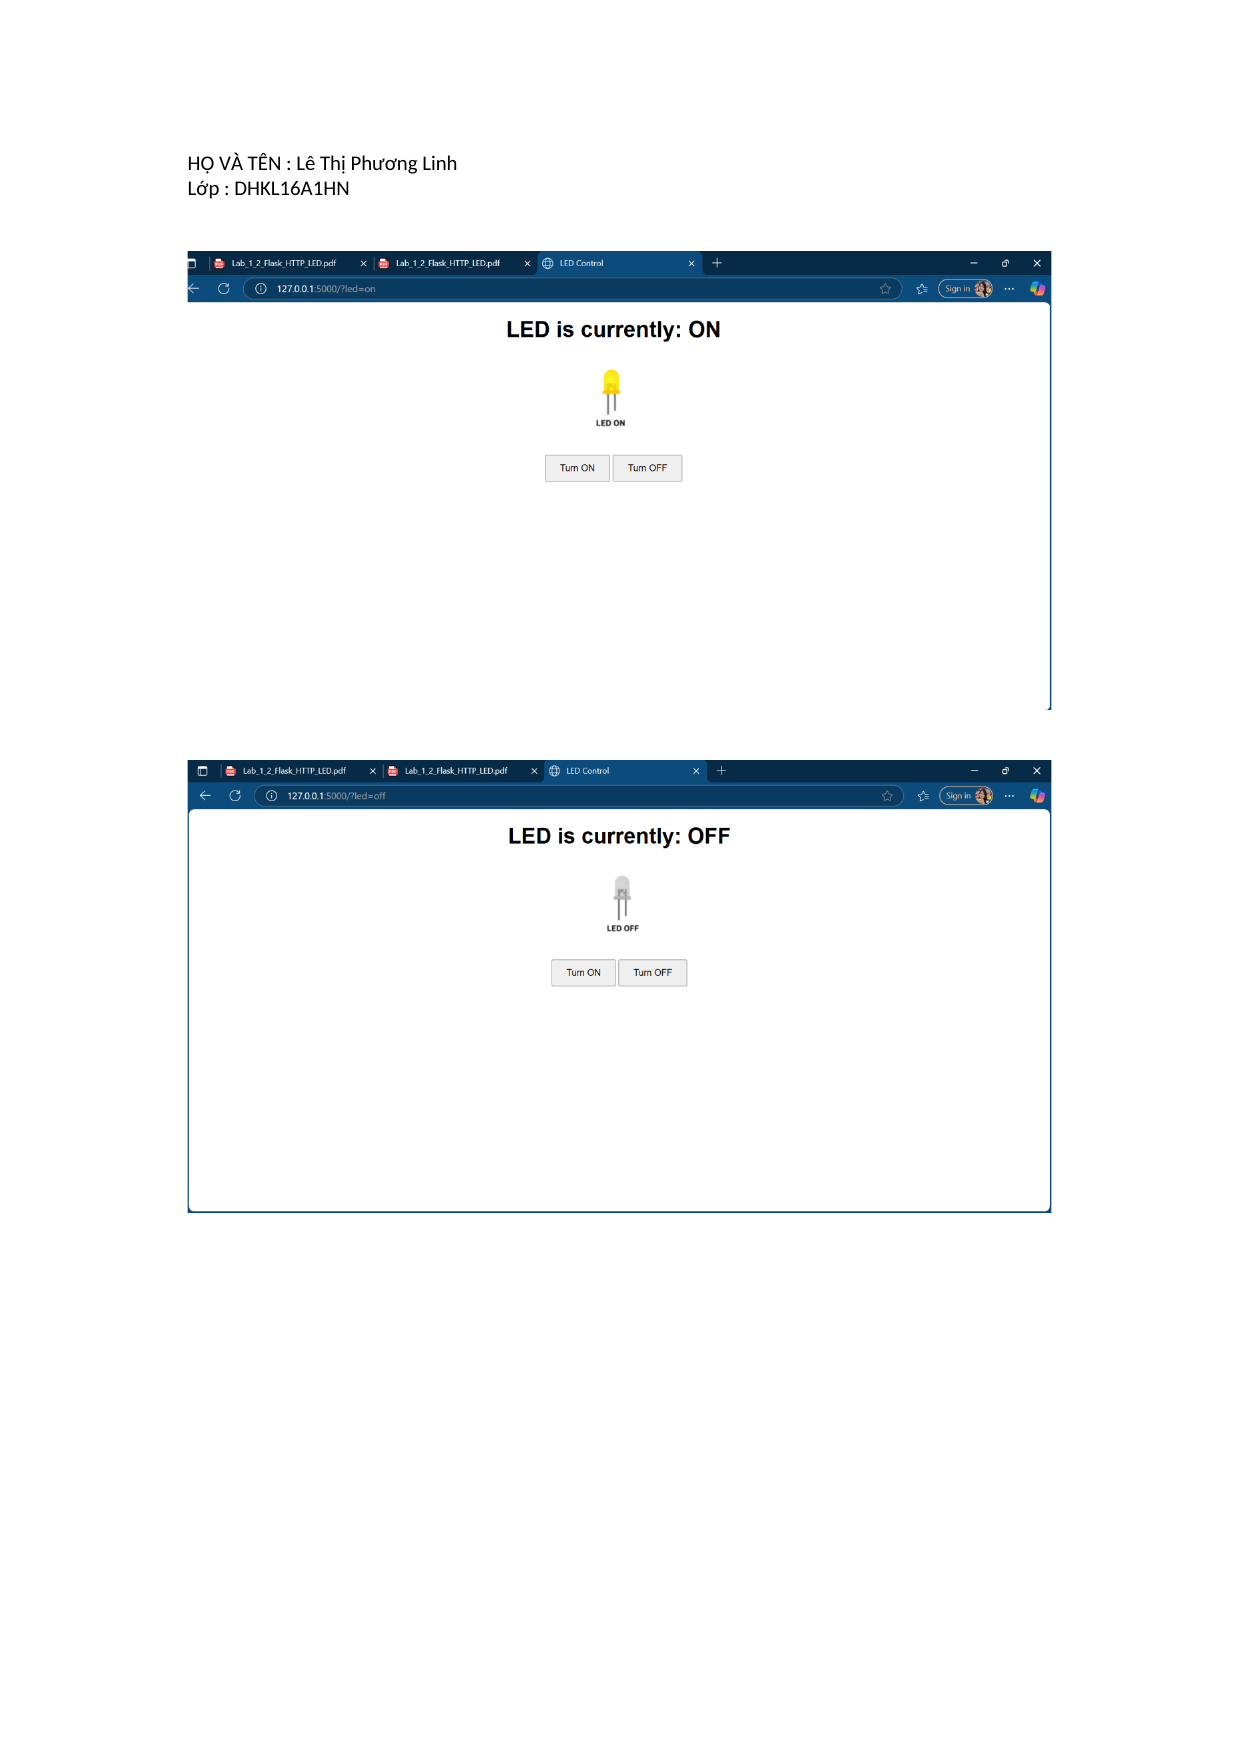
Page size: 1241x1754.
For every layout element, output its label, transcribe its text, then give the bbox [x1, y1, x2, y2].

picture [187, 251, 1052, 710]
text HỌ VÀ TÊN : Lê Thị Phương Linh [187, 150, 1053, 175]
picture [187, 760, 1052, 1213]
text Lớp : DHKL16A1HN [187, 175, 1053, 201]
